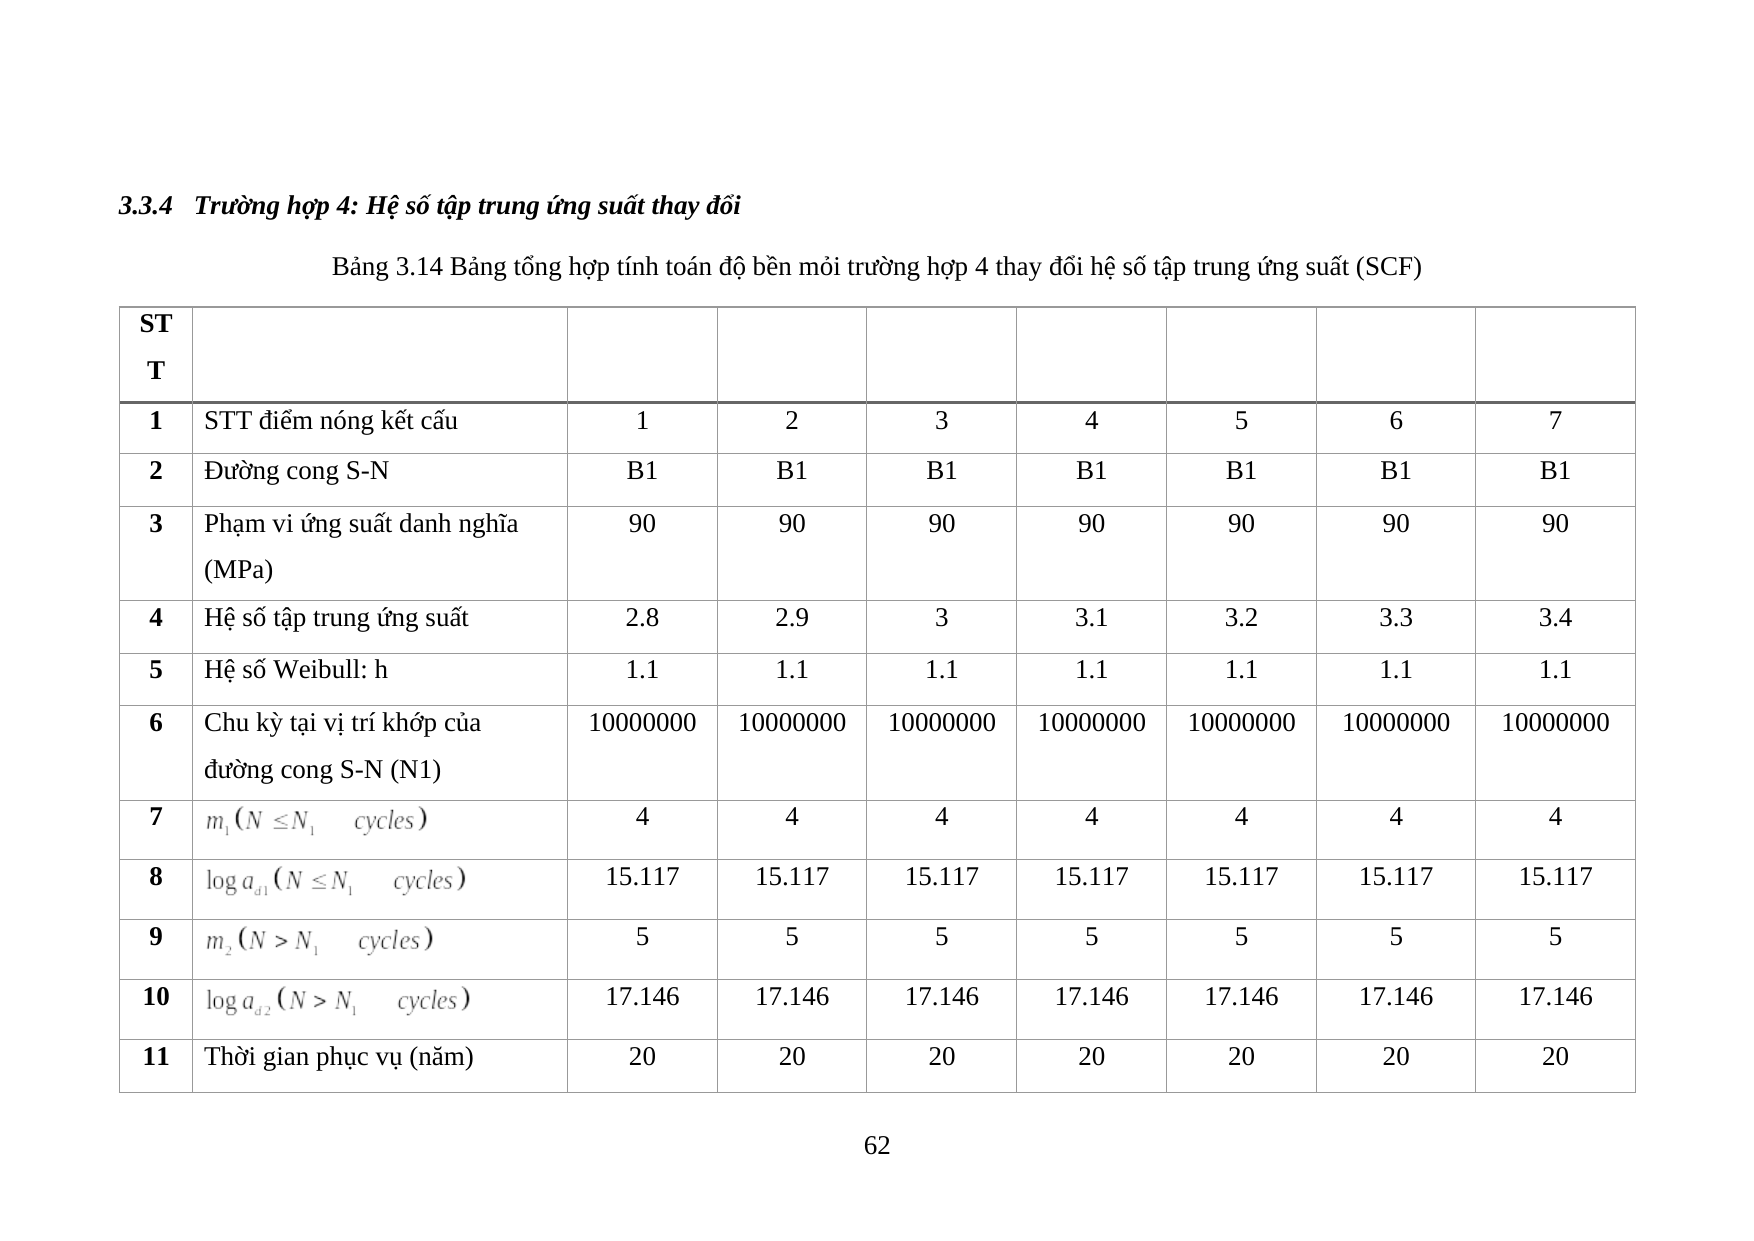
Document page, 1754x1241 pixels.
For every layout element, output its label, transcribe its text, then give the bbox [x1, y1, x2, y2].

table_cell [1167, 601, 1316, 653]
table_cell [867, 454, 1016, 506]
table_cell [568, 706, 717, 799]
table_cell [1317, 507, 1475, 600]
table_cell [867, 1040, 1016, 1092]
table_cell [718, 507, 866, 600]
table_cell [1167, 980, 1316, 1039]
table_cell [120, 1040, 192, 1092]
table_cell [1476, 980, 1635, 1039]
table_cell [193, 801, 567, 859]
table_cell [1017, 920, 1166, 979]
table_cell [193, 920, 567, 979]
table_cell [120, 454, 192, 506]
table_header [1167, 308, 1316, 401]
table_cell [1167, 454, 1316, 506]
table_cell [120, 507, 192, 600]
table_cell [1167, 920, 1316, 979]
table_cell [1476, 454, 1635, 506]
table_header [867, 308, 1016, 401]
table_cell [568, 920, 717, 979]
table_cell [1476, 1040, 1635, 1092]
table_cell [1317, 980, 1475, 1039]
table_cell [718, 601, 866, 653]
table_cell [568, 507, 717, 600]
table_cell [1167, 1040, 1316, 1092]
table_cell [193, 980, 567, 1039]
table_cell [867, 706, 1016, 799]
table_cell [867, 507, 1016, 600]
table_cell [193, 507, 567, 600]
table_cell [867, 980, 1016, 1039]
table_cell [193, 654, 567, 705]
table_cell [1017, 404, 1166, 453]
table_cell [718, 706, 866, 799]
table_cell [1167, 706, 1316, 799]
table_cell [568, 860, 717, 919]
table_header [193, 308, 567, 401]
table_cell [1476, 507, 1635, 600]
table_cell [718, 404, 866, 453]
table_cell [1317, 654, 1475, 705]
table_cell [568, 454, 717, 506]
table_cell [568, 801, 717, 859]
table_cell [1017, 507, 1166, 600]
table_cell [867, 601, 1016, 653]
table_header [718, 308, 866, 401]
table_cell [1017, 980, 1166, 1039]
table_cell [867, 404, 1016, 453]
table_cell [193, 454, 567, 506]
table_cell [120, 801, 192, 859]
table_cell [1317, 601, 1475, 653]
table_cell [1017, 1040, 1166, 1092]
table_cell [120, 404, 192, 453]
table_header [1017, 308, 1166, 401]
subtitle Trường hợp 4: Hệ số tập trung ứng suất thay đổi [118, 189, 1635, 221]
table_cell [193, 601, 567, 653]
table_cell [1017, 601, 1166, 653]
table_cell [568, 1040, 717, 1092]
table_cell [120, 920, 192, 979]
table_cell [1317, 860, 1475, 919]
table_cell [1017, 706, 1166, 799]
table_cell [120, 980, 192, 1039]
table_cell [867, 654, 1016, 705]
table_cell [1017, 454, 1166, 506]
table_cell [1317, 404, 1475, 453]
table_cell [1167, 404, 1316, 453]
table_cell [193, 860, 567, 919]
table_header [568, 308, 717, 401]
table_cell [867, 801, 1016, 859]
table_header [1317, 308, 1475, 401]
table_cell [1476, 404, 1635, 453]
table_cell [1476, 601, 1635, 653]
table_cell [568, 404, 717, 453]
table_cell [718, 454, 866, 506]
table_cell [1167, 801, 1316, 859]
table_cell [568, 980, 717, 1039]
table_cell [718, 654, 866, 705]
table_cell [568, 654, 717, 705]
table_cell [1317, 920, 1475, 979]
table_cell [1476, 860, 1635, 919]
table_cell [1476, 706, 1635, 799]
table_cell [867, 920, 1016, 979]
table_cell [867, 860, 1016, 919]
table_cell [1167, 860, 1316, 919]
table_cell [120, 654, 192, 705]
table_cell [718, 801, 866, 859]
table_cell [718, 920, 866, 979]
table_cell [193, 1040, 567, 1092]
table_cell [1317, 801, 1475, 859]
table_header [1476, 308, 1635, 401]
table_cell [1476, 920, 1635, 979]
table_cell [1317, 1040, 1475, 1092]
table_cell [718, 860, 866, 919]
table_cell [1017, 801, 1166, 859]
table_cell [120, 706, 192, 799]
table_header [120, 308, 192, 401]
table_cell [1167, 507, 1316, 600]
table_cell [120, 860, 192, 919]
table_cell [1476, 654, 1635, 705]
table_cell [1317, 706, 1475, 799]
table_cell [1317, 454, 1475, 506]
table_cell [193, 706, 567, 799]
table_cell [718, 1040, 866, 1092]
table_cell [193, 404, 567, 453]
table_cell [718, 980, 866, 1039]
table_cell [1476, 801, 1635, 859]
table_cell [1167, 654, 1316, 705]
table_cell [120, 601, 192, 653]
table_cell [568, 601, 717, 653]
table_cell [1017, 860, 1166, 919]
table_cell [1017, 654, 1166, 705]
